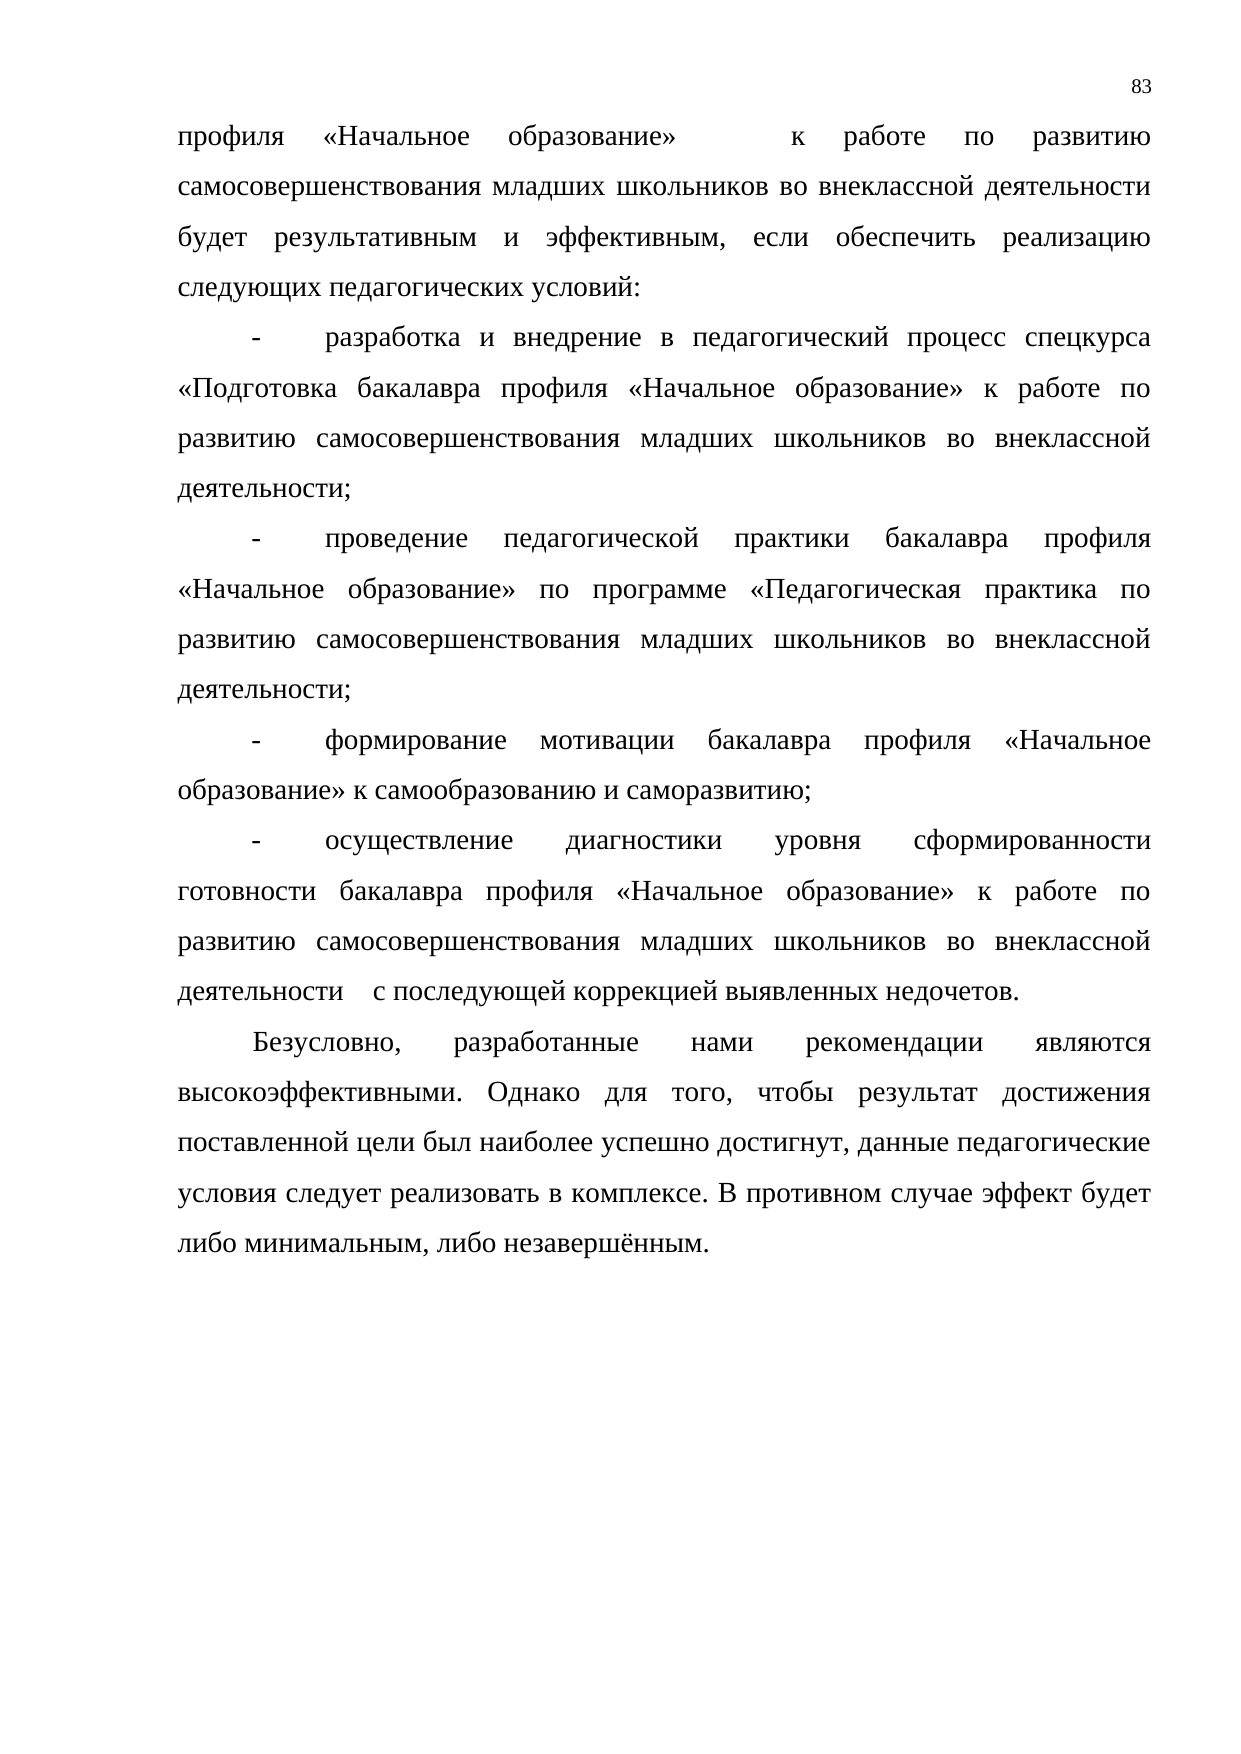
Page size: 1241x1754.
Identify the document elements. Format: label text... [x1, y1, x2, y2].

list проведение педагогической практики бакалавра профиля «Начальное образование» по программе «Педагогическая практика по развитию самосовершенствования младших школьников во внеклассной деятельности; [177, 521, 1152, 705]
list формирование мотивации бакалавра профиля «Начальное образование» к самообразованию и саморазвитию; [177, 722, 1152, 806]
list осуществление диагностики уровня сформированности готовности бакалавра профиля «Начальное образование» к работе по развитию самосовершенствования младших школьников во внеклассной деятельности с последующей коррекцией выявленных недочетов. [177, 822, 1152, 1007]
list разработка и внедрение в педагогический процесс спецкурса «Подготовка бакалавра профиля «Начальное образование» к работе по развитию самосовершенствования младших школьников во внеклассной деятельности; [177, 319, 1152, 504]
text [177, 118, 1152, 303]
text Безусловно, разработанные нами рекомендации являются высокоэффективными. Однако для того, чтобы результат достижения поставленной цели был наиболее успешно достигнут, данные педагогические условия следует реализовать в комплексе. В противном случае эффект будет либо минимальным, либо незавершённым. [177, 1024, 1152, 1258]
